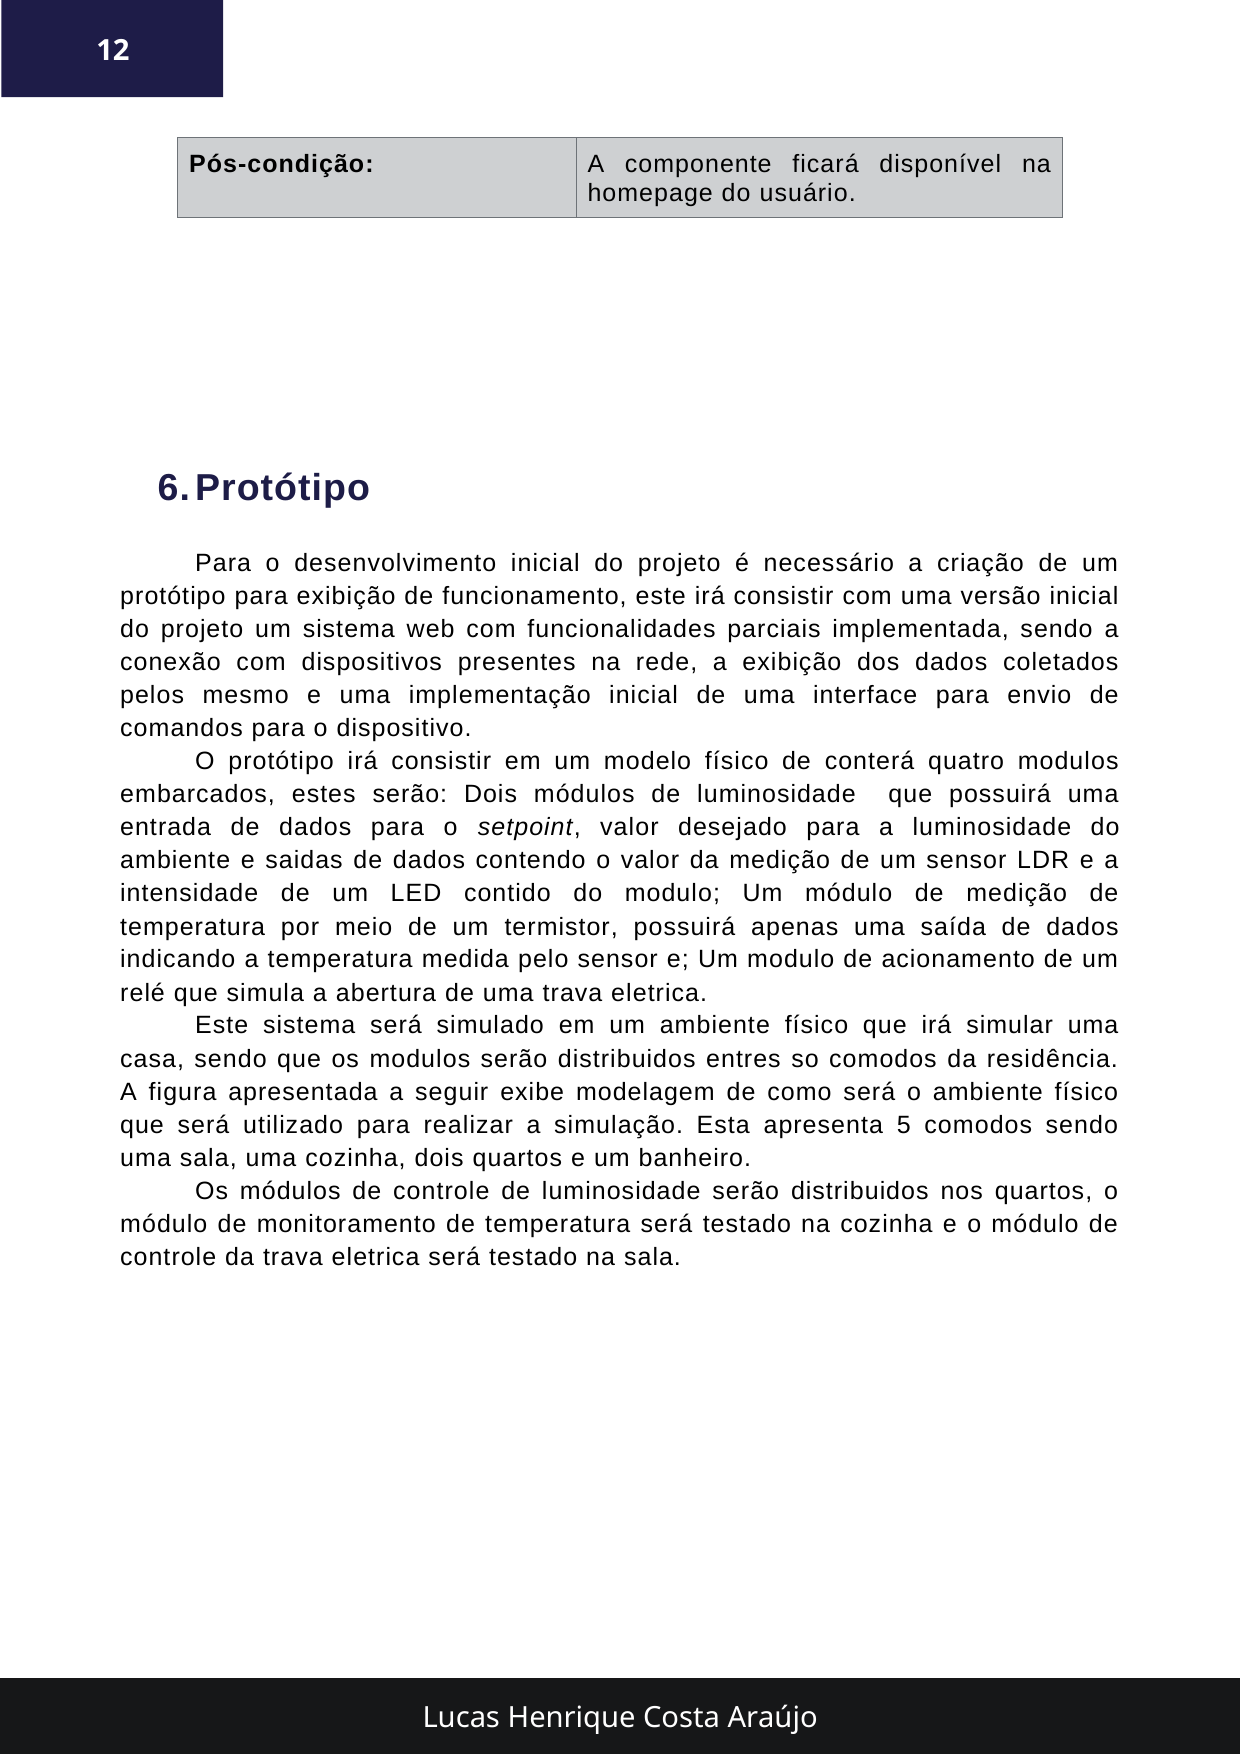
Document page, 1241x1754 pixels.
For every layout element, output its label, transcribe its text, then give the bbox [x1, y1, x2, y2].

text O protótipo irá consistir em um modelo físico de conterá quatro modulos embarcados, estes serão: Dois módulos de luminosidade que possuirá uma entrada de dados para o setpoint, valor desejado para a luminosidade do ambiente e saidas de dados contendo o valor da medição de um sensor LDR e a intensidade de um LED contido do modulo; Um módulo de medição de temperatura por meio de um termistor, possuirá apenas uma saída de dados indicando a temperatura medida pelo sensor e; Um modulo de acionamento de um relé que simula a abertura de uma trava eletrica. [120, 746, 1120, 1006]
text Este sistema será simulado em um ambiente físico que irá simular uma casa, sendo que os modulos serão distribuidos entres so comodos da residência. A figura apresentada a seguir exibe modelagem de como será o ambiente físico que será utilizado para realizar a simulação. Esta apresenta 5 comodos sendo uma sala, uma cozinha, dois quartos e um banheiro. [120, 1011, 1120, 1171]
table_cell A componente ficará disponível na homepage do usuário. [577, 138, 1062, 217]
table_cell Pós-condição: [178, 138, 576, 217]
text Os módulos de controle de luminosidade serão distribuidos nos quartos, o módulo de monitoramento de temperatura será testado na cozinha e o módulo de controle da trava eletrica será testado na sala. [120, 1176, 1120, 1270]
text Para o desenvolvimento inicial do projeto é necessário a criação de um protótipo para exibição de funcionamento, este irá consistir com uma versão inicial do projeto um sistema web com funcionalidades parciais implementada, sendo a conexão com dispositivos presentes na rede, a exibição dos dados coletados pelos mesmo e uma implementação inicial de uma interface para envio de comandos para o dispositivo. [120, 548, 1120, 742]
list Protótipo [157, 466, 1120, 509]
